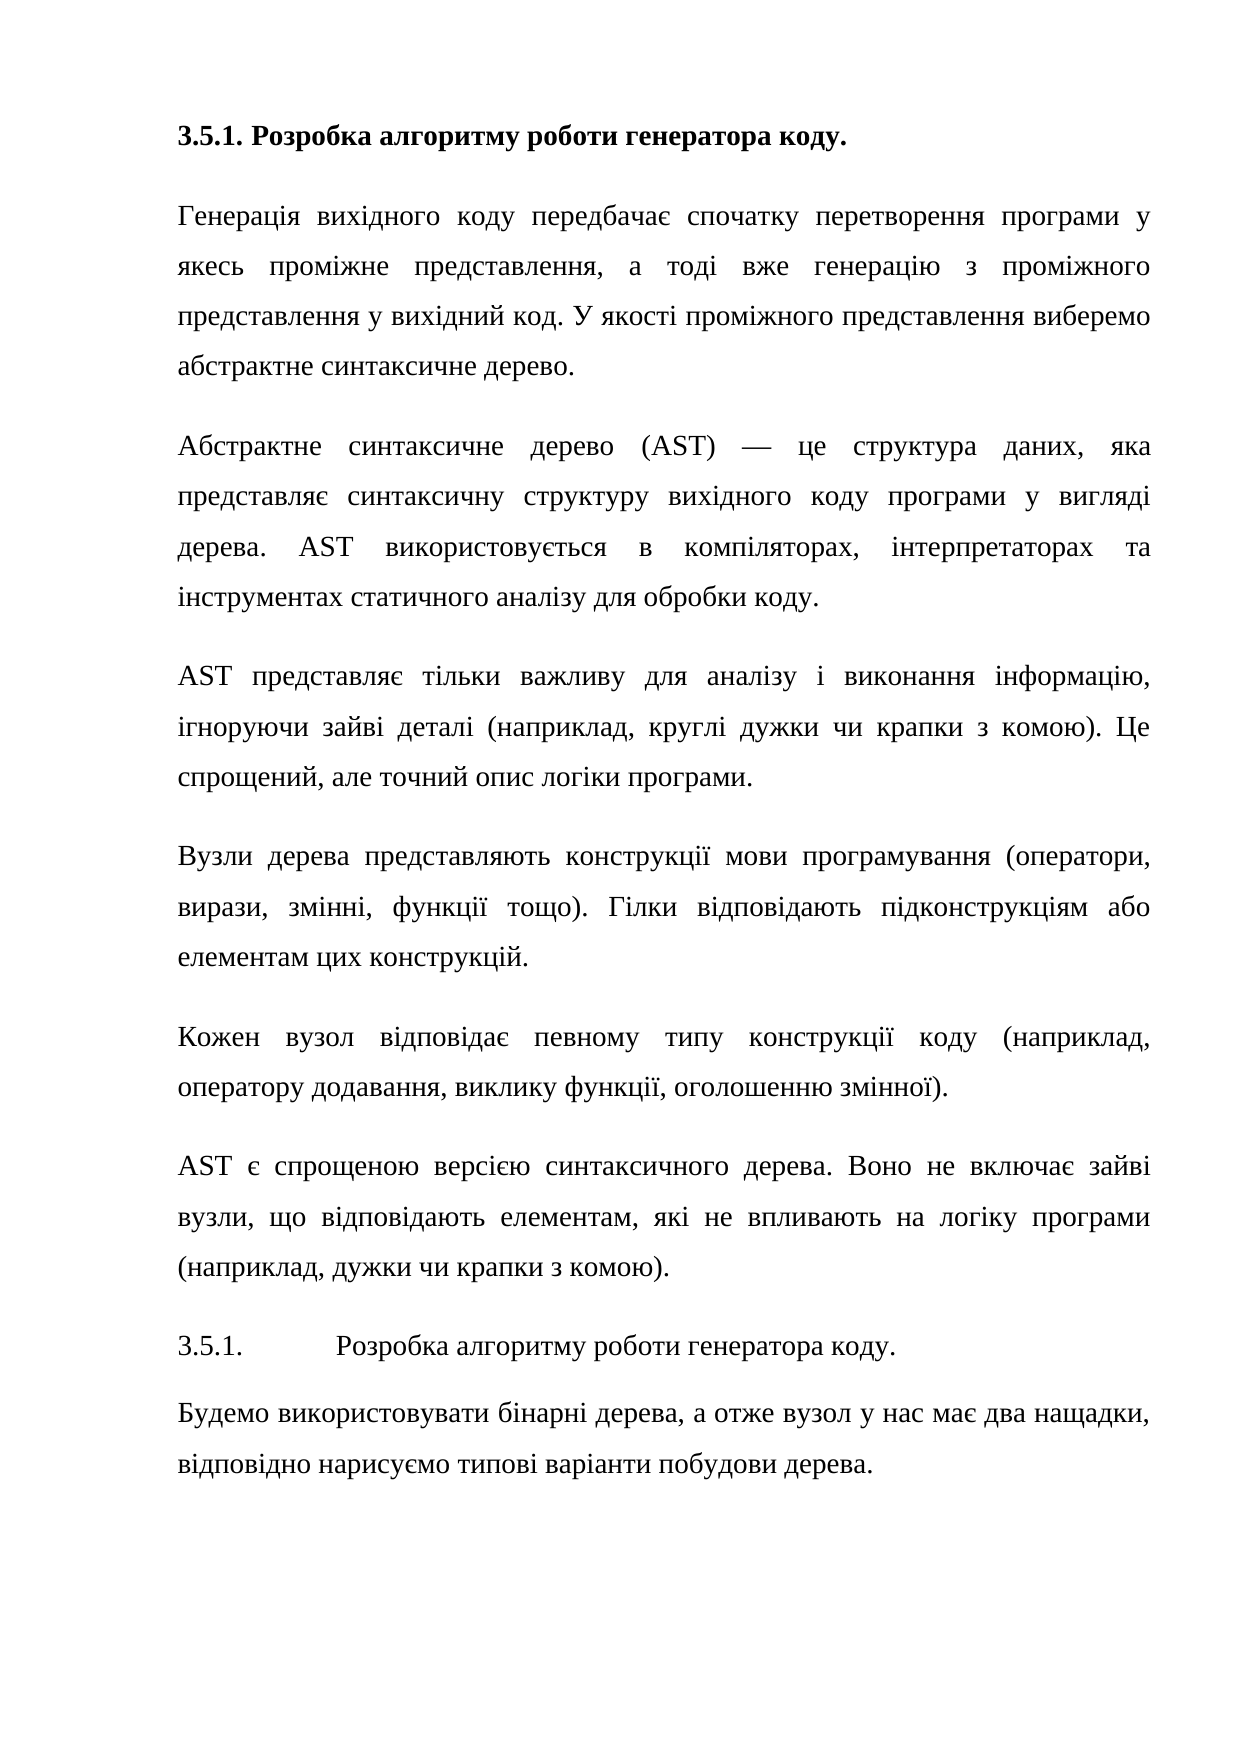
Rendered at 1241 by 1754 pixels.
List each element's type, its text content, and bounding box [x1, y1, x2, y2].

text Кожен вузол відповідає певному типу конструкції коду (наприклад, оператору додавання, виклику функції, оголошенню змінної). [177, 1019, 1152, 1102]
text Абстрактне синтаксичне дерево (AST) — це структура даних, яка представляє синтаксичну структуру вихідного коду програми у вигляді дерева. AST використовується в компіляторах, інтерпретаторах та інструментах статичного аналізу для обробки коду. [177, 428, 1152, 612]
text Вузли дерева представляють конструкції мови програмування (оператори, вирази, змінні, функції тощо). Гілки відповідають підконструкціям або елементам цих конструкцій. [177, 838, 1152, 973]
text Генерація вихідного коду передбачає спочатку перетворення програми у якесь проміжне представлення, а тоді вже генерацію з проміжного представлення у вихідний код. У якості проміжного представлення виберемо абстрактне синтаксичне дерево. [177, 198, 1152, 382]
text AST представляє тільки важливу для аналізу і виконання інформацію, ігноруючи зайві деталі (наприклад, круглі дужки чи крапки з комою). Це спрощений, але точний опис логіки програми. [177, 658, 1152, 793]
text Будемо використовувати бінарні дерева, а отже вузол у нас має два нащадки, відповідно нарисуємо типові варіанти побудови дерева. [177, 1396, 1152, 1479]
text AST є спрощеною версією синтаксичного дерева. Воно не включає зайві вузли, що відповідають елементам, які не впливають на логіку програми (наприклад, дужки чи крапки з комою). [177, 1148, 1152, 1283]
text Розробка алгоритму роботи генератора коду. [177, 118, 1152, 152]
list Розробка алгоритму роботи генератора коду. [177, 1328, 1152, 1362]
